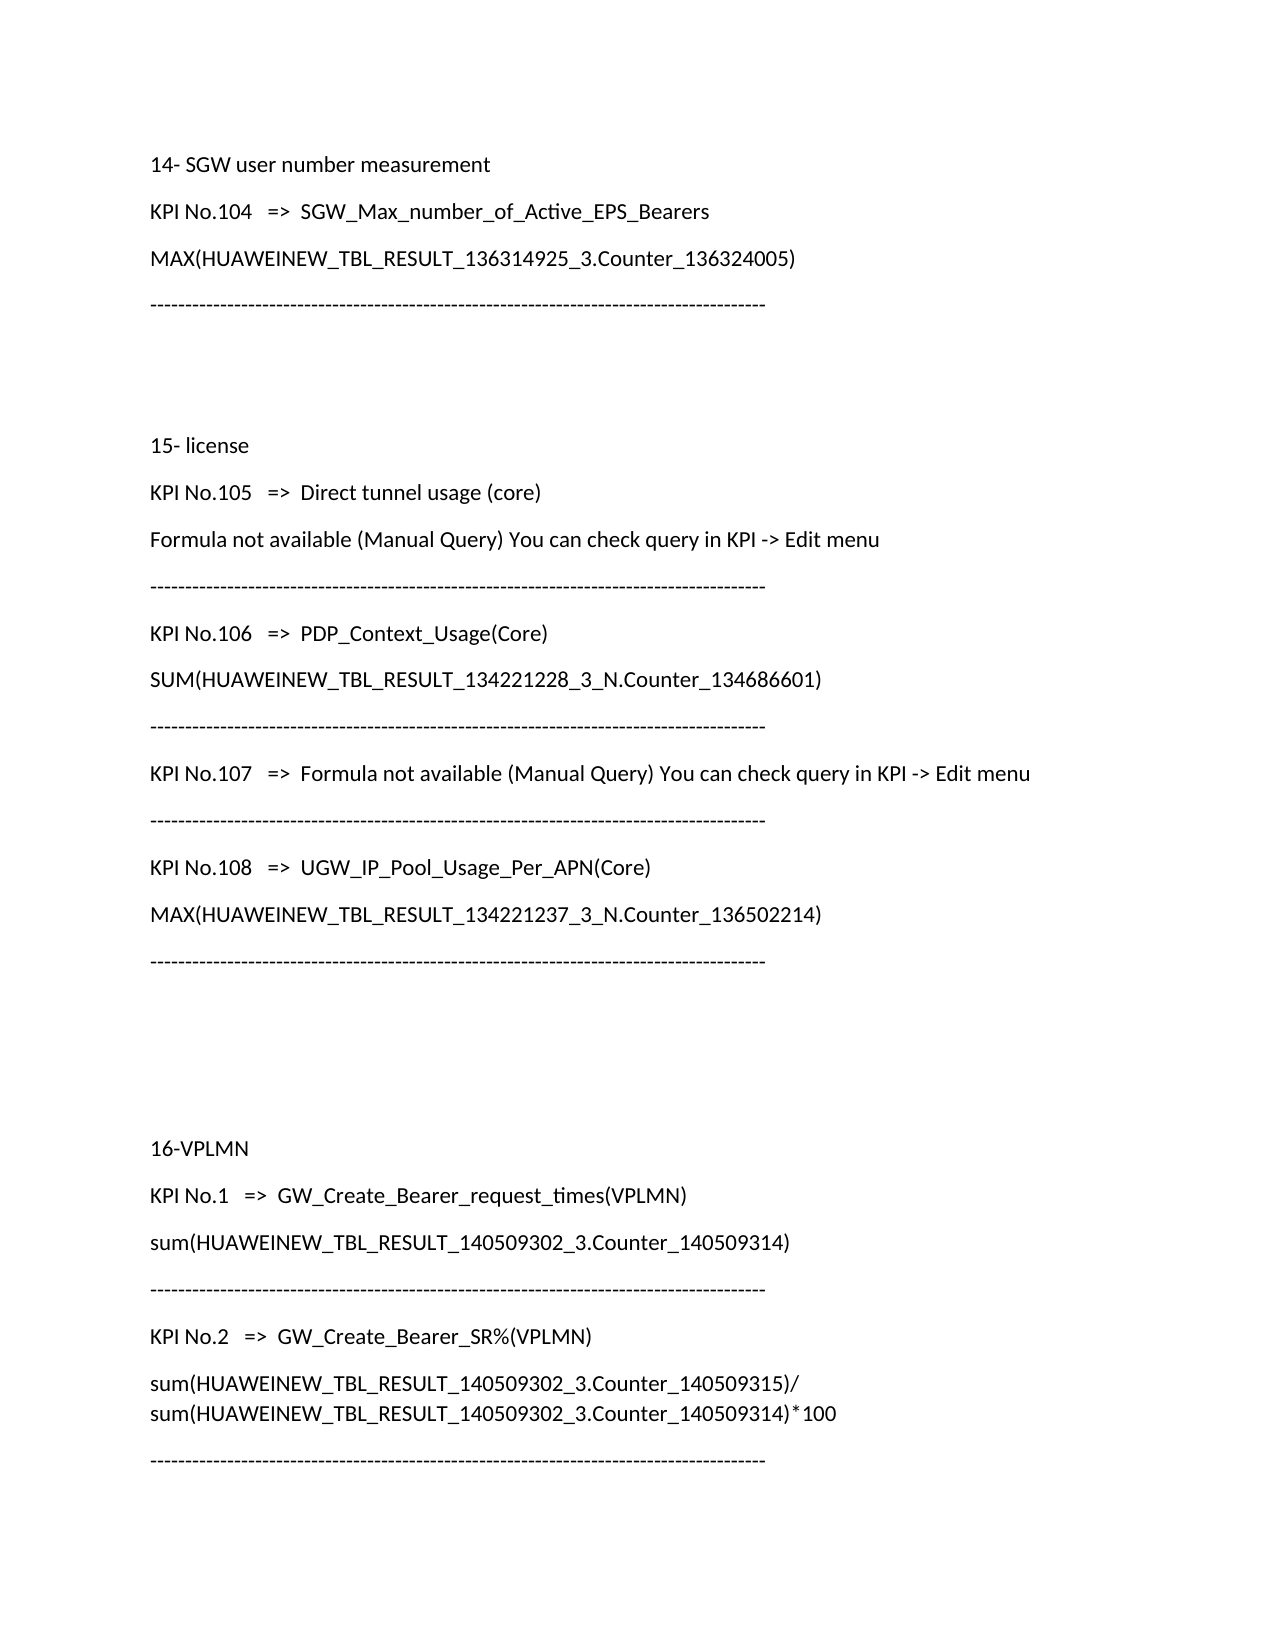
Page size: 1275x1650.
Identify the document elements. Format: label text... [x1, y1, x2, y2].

text 14- SGW user number measurement [150, 150, 1125, 178]
text Formula not available (Manual Query) You can check query in KPI -> Edit menu [150, 525, 1125, 553]
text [150, 1446, 1125, 1474]
text MAX(HUAWEINEW_TBL_RESULT_134221237_3_N.Counter_136502214) [150, 900, 1125, 928]
text ---------------------------------------------------------------------------------------- [150, 712, 1125, 741]
text ---------------------------------------------------------------------------------------- [150, 572, 1125, 600]
text KPI No.104 => SGW_Max_number_of_Active_EPS_Bearers [150, 197, 1125, 225]
text KPI No.108 => UGW_IP_Pool_Usage_Per_APN(Core) [150, 853, 1125, 881]
text KPI No.106 => PDP_Context_Usage(Core) [150, 619, 1125, 647]
text KPI No.105 => Direct tunnel usage (core) [150, 478, 1125, 506]
text 16-VPLMN [150, 1134, 1125, 1162]
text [150, 291, 1125, 319]
text ---------------------------------------------------------------------------------------- [150, 1275, 1125, 1303]
text KPI No.2 => GW_Create_Bearer_SR%(VPLMN) [150, 1322, 1125, 1350]
text KPI No.1 => GW_Create_Bearer_request_times(VPLMN) [150, 1181, 1125, 1209]
text sum(HUAWEINEW_TBL_RESULT_140509302_3.Counter_140509314) [150, 1228, 1125, 1256]
text ---------------------------------------------------------------------------------------- [150, 947, 1125, 975]
text sum(HUAWEINEW_TBL_RESULT_140509302_3.Counter_140509315)/sum(HUAWEINEW_TBL_RESULT_140509302_3.Counter_140509314)*100 [150, 1369, 1125, 1427]
text KPI No.107 => Formula not available (Manual Query) You can check query in KPI -> Edit menu [150, 759, 1125, 787]
text MAX(HUAWEINEW_TBL_RESULT_136314925_3.Counter_136324005) [150, 244, 1125, 272]
text ---------------------------------------------------------------------------------------- [150, 806, 1125, 834]
text SUM(HUAWEINEW_TBL_RESULT_134221228_3_N.Counter_134686601) [150, 666, 1125, 694]
text 15- license [150, 431, 1125, 459]
